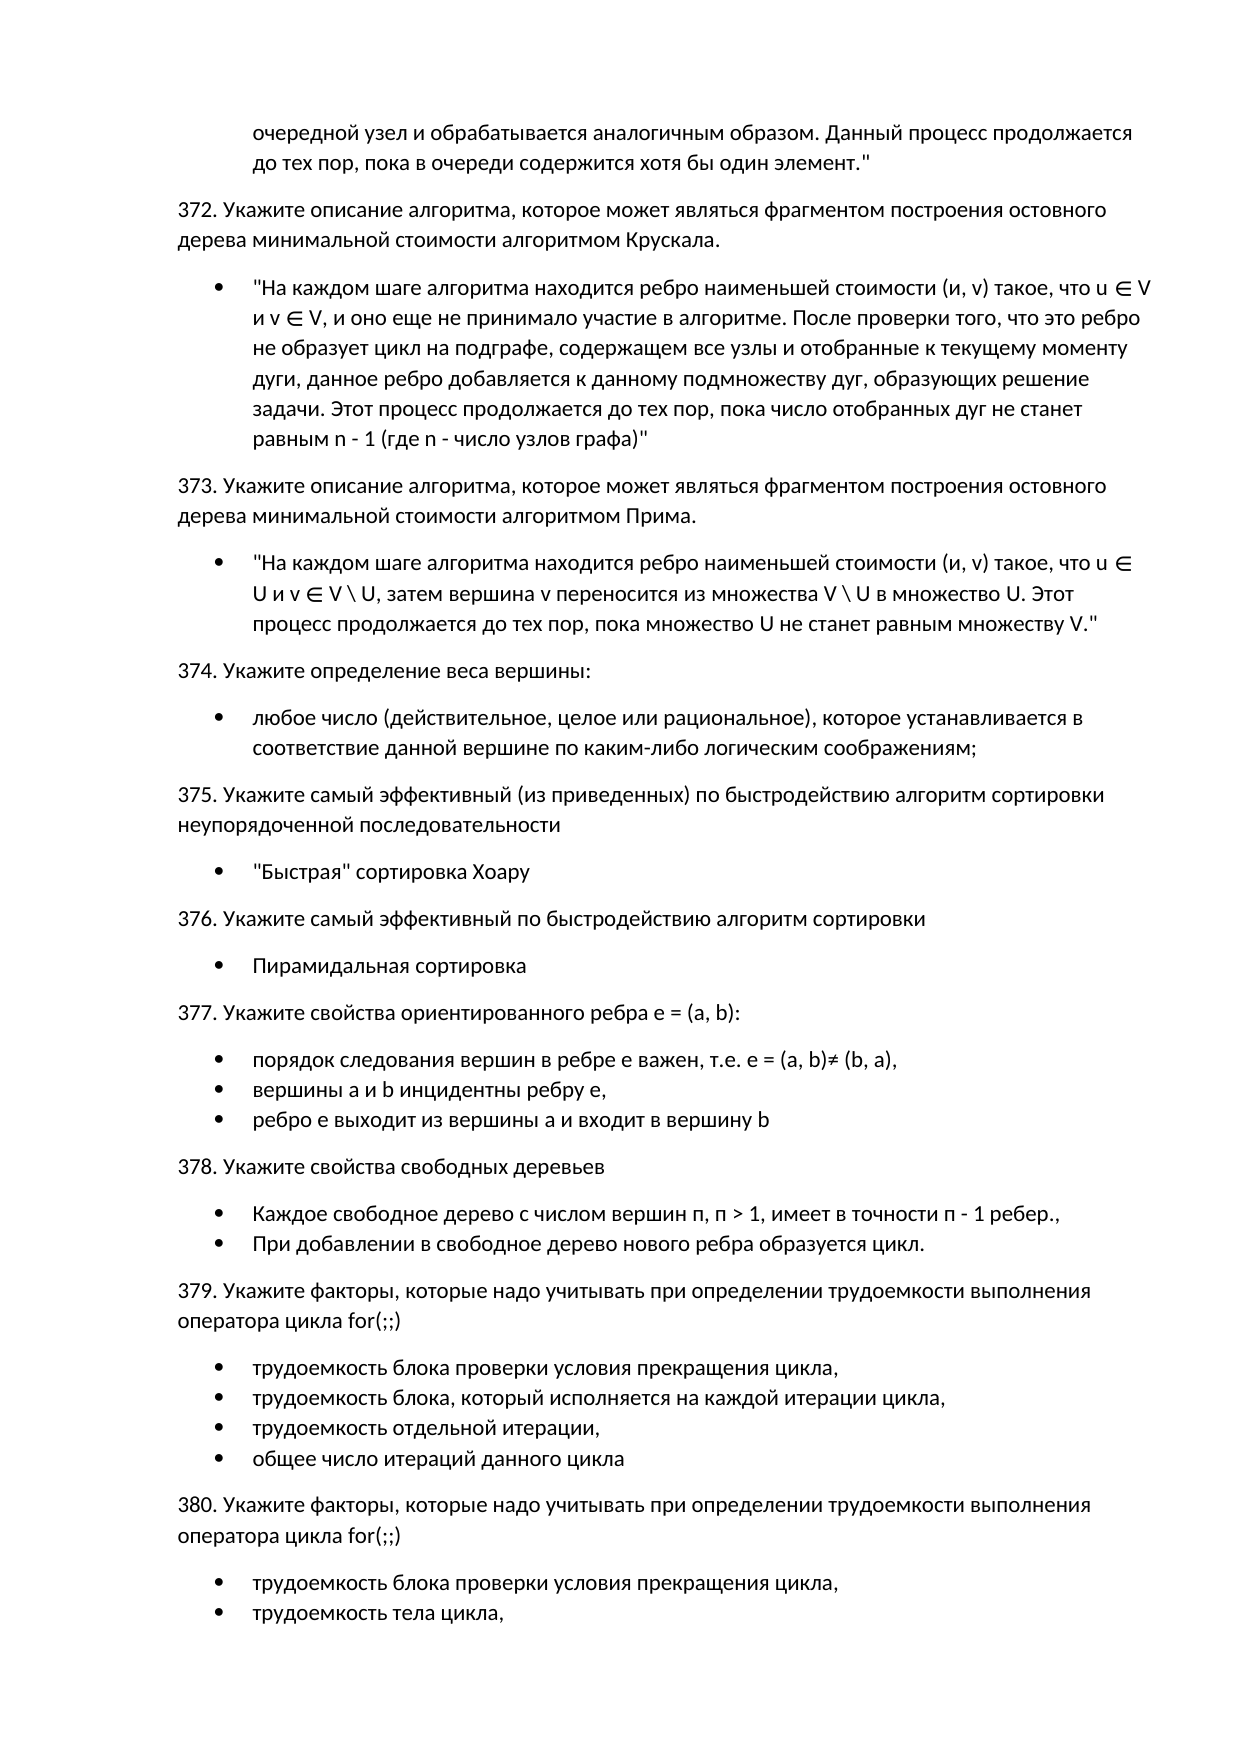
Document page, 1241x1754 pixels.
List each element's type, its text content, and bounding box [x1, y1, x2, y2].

list ребро e выходит из вершины a и входит в вершину b [215, 1105, 1152, 1133]
list "На каждом шаге алгоритма находится ребро наименьшей стоимости (и, v) такое, что u ∈ V и v ∈ V, и оно еще не принимало участие в алгоритме. После проверки того, что это ребро не образует цикл на подграфе, содержащем все узлы и отобранные к текущему моменту дуги, данное ребро добавляется к данному подмножеству дуг, образующих решение задачи. Этот процесс продолжается до тех пор, пока число отобранных дуг не станет равным n - 1 (где n - число узлов графа)" [215, 272, 1152, 452]
list трудоемкость блока, который исполняется на каждой итерации цикла, [215, 1383, 1152, 1411]
text 379. Укажите факторы, которые надо учитывать при определении трудоемкости выполнения оператора цикла for(;;) [177, 1276, 1152, 1334]
list При добавлении в свободное дерево нового ребра образуется цикл. [215, 1229, 1152, 1257]
list любое число (действительное, целое или рациональное), которое устанавливается в соответствие данной вершине по каким-либо логическим соображениям; [215, 703, 1152, 761]
text 376. Укажите самый эффективный по быстродействию алгоритм сортировки [177, 904, 1152, 932]
text 380. Укажите факторы, которые надо учитывать при определении трудоемкости выполнения оператора цикла for(;;) [177, 1491, 1152, 1549]
list трудоемкость блока проверки условия прекращения цикла, [215, 1568, 1152, 1596]
list трудоемкость тела цикла, [215, 1598, 1152, 1626]
text 374. Укажите определение веса вершины: [177, 656, 1152, 684]
list вершины a и b инцидентны ребру e, [215, 1075, 1152, 1103]
list порядок следования вершин в ребре e важен, т.е. e = (a, b)≠ (b, a), [215, 1045, 1152, 1073]
text 377. Укажите свойства ориентированного ребра e = (a, b): [177, 998, 1152, 1026]
list трудоемкость отдельной итерации, [215, 1413, 1152, 1442]
text 373. Укажите описание алгоритма, которое может являться фрагментом построения остовного дерева минимальной стоимости алгоритмом Прима. [177, 471, 1152, 529]
list общее число итераций данного цикла [215, 1444, 1152, 1472]
text 372. Укажите описание алгоритма, которое может являться фрагментом построения остовного дерева минимальной стоимости алгоритмом Крускала. [177, 195, 1152, 253]
text 378. Укажите свойства свободных деревьев [177, 1152, 1152, 1180]
list "На каждом шаге алгоритма находится ребро наименьшей стоимости (и, v) такое, что u ∈ U и v ∈ V \ U, затем вершина v переносится из множества V \ U в множество U. Этот процесс продолжается до тех пор, пока множество U не станет равным множеству V." [215, 548, 1152, 637]
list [215, 118, 1152, 176]
list трудоемкость блока проверки условия прекращения цикла, [215, 1353, 1152, 1381]
list "Быстрая" сортировка Хоару [215, 857, 1152, 885]
list Пирамидальная сортировка [215, 951, 1152, 979]
list Каждое свободное дерево с числом вершин п, п > 1, имеет в точности п - 1 ребер., [215, 1199, 1152, 1227]
text 375. Укажите самый эффективный (из приведенных) по быстродействию алгоритм сортировки неупорядоченной последовательности [177, 780, 1152, 838]
